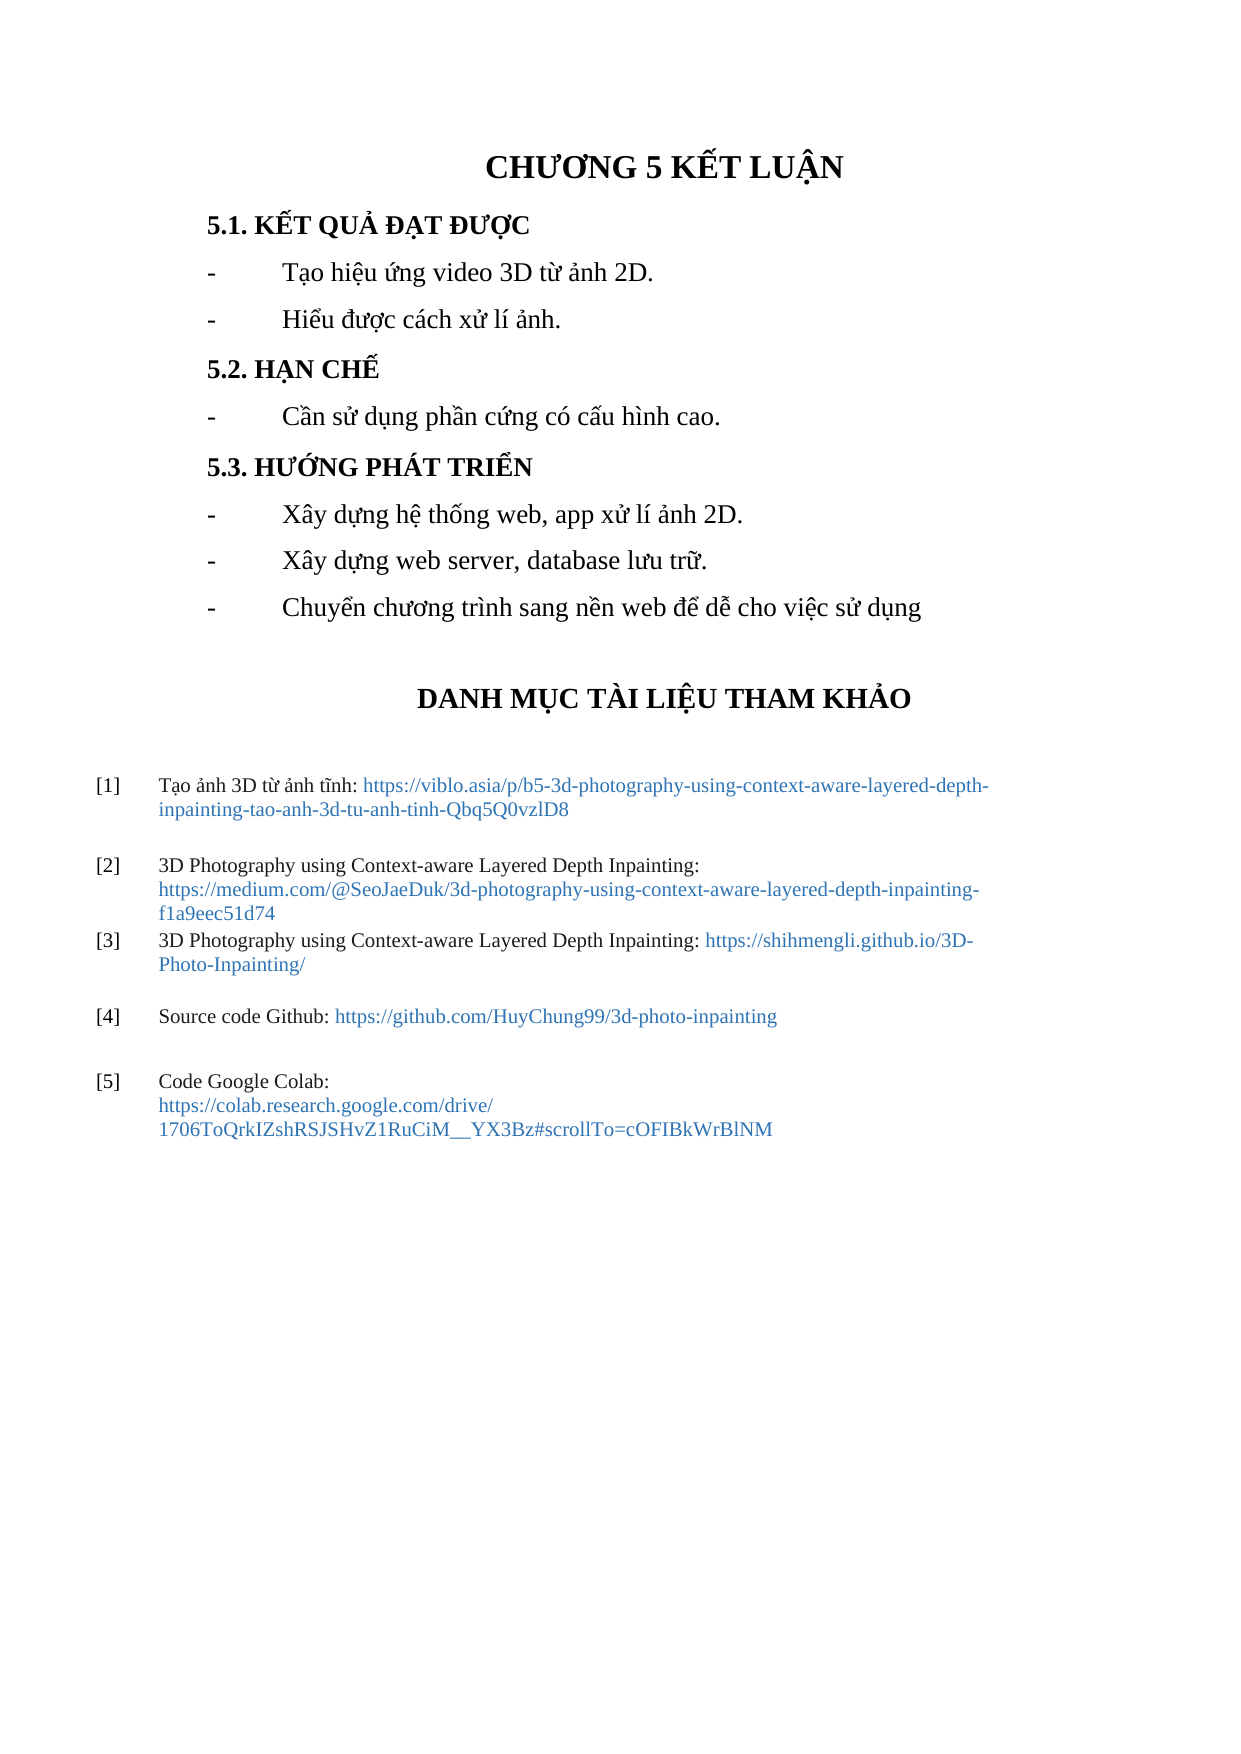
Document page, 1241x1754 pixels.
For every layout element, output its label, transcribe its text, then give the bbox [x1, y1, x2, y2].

subtitle 5.3. HƯỚNG PHÁT TRIỂN [207, 451, 1122, 482]
text - Xây dựng hệ thống web, app xử lí ảnh 2D. [207, 498, 1122, 529]
text - Cần sử dụng phần cứng có cấu hình cao. [207, 400, 1122, 431]
text - Chuyển chương trình sang nền web để dễ cho việc sử dụng [207, 591, 1122, 622]
subtitle 5.1. KẾT QUẢ ĐẠT ĐƯỢC [207, 209, 1122, 241]
subtitle 5.2. HẠN CHẾ [207, 353, 1122, 385]
subtitle CHƯƠNG 5 KẾT LUẬN [207, 148, 1122, 186]
text - Hiểu được cách xử lí ảnh. [207, 303, 1122, 334]
text - Tạo hiệu ứng video 3D từ ảnh 2D. [207, 256, 1122, 287]
text - Xây dựng web server, database lưu trữ. [207, 544, 1122, 576]
